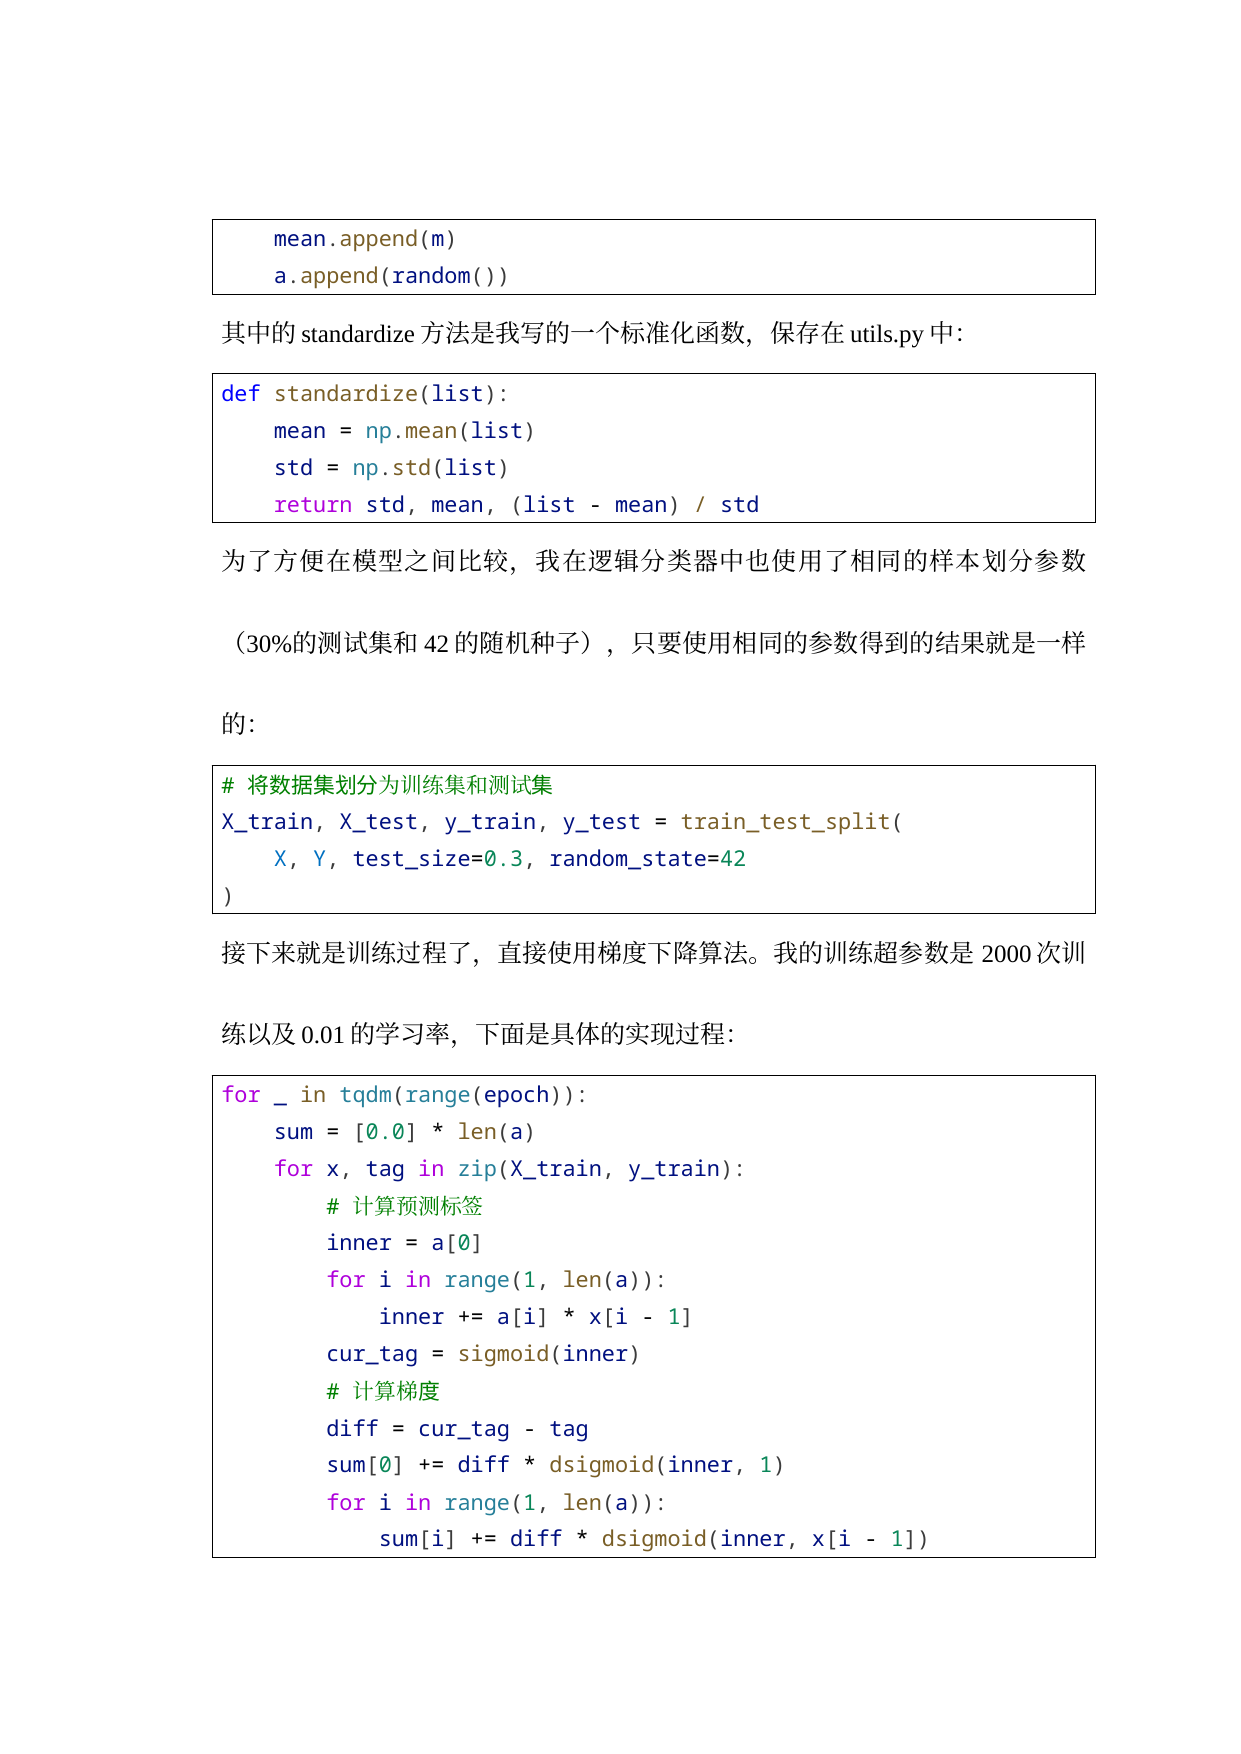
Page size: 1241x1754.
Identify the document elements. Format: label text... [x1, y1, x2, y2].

text mean = np.mean(list) [213, 410, 1095, 446]
text for i in range(1, len(a)): [213, 1482, 1095, 1518]
text # 计算梯度 [213, 1371, 1095, 1406]
text for x, tag in zip(X_train, y_train): [213, 1148, 1095, 1184]
text 其中的standardize方法是我写的一个标准化函数，保存在utils.py中： [221, 299, 1087, 364]
text sum[i] += diff * dsigmoid(inner, x[i - 1]) [213, 1519, 1095, 1557]
text def standardize(list): [213, 374, 1095, 409]
text sum = [0.0] * len(a) [213, 1112, 1095, 1147]
text # 将数据集划分为训练集和测试集 [213, 766, 1095, 800]
text inner += a[i] * x[i - 1] [213, 1297, 1095, 1332]
text for i in range(1, len(a)): [213, 1260, 1095, 1296]
text X, Y, test_size=0.3, random_state=42 [213, 839, 1095, 874]
text for _ in tqdm(range(epoch)): [213, 1076, 1095, 1110]
text # 计算预测标签 [213, 1186, 1095, 1221]
text std = np.std(list) [213, 447, 1095, 483]
text X_train, X_test, y_train, y_test = train_test_split( [213, 802, 1095, 837]
text return std, mean, (list - mean) / std [213, 484, 1095, 522]
text ) [213, 876, 1095, 913]
text diff = cur_tag - tag [213, 1408, 1095, 1444]
text 为了方便在模型之间比较，我在逻辑分类器中也使用了相同的样本划分参数（30%的测试集和42的随机种子），只要使用相同的参数得到的结果就是一样的： [221, 527, 1087, 756]
text 接下来就是训练过程了，直接使用梯度下降算法。我的训练超参数是2000次训练以及0.01的学习率，下面是具体的实现过程： [221, 919, 1087, 1066]
text cur_tag = sigmoid(inner) [213, 1334, 1095, 1369]
text sum[0] += diff * dsigmoid(inner, 1) [213, 1445, 1095, 1481]
text inner = a[0] [213, 1223, 1095, 1258]
text mean.append(m) [213, 220, 1095, 254]
text a.append(random()) [213, 256, 1095, 294]
